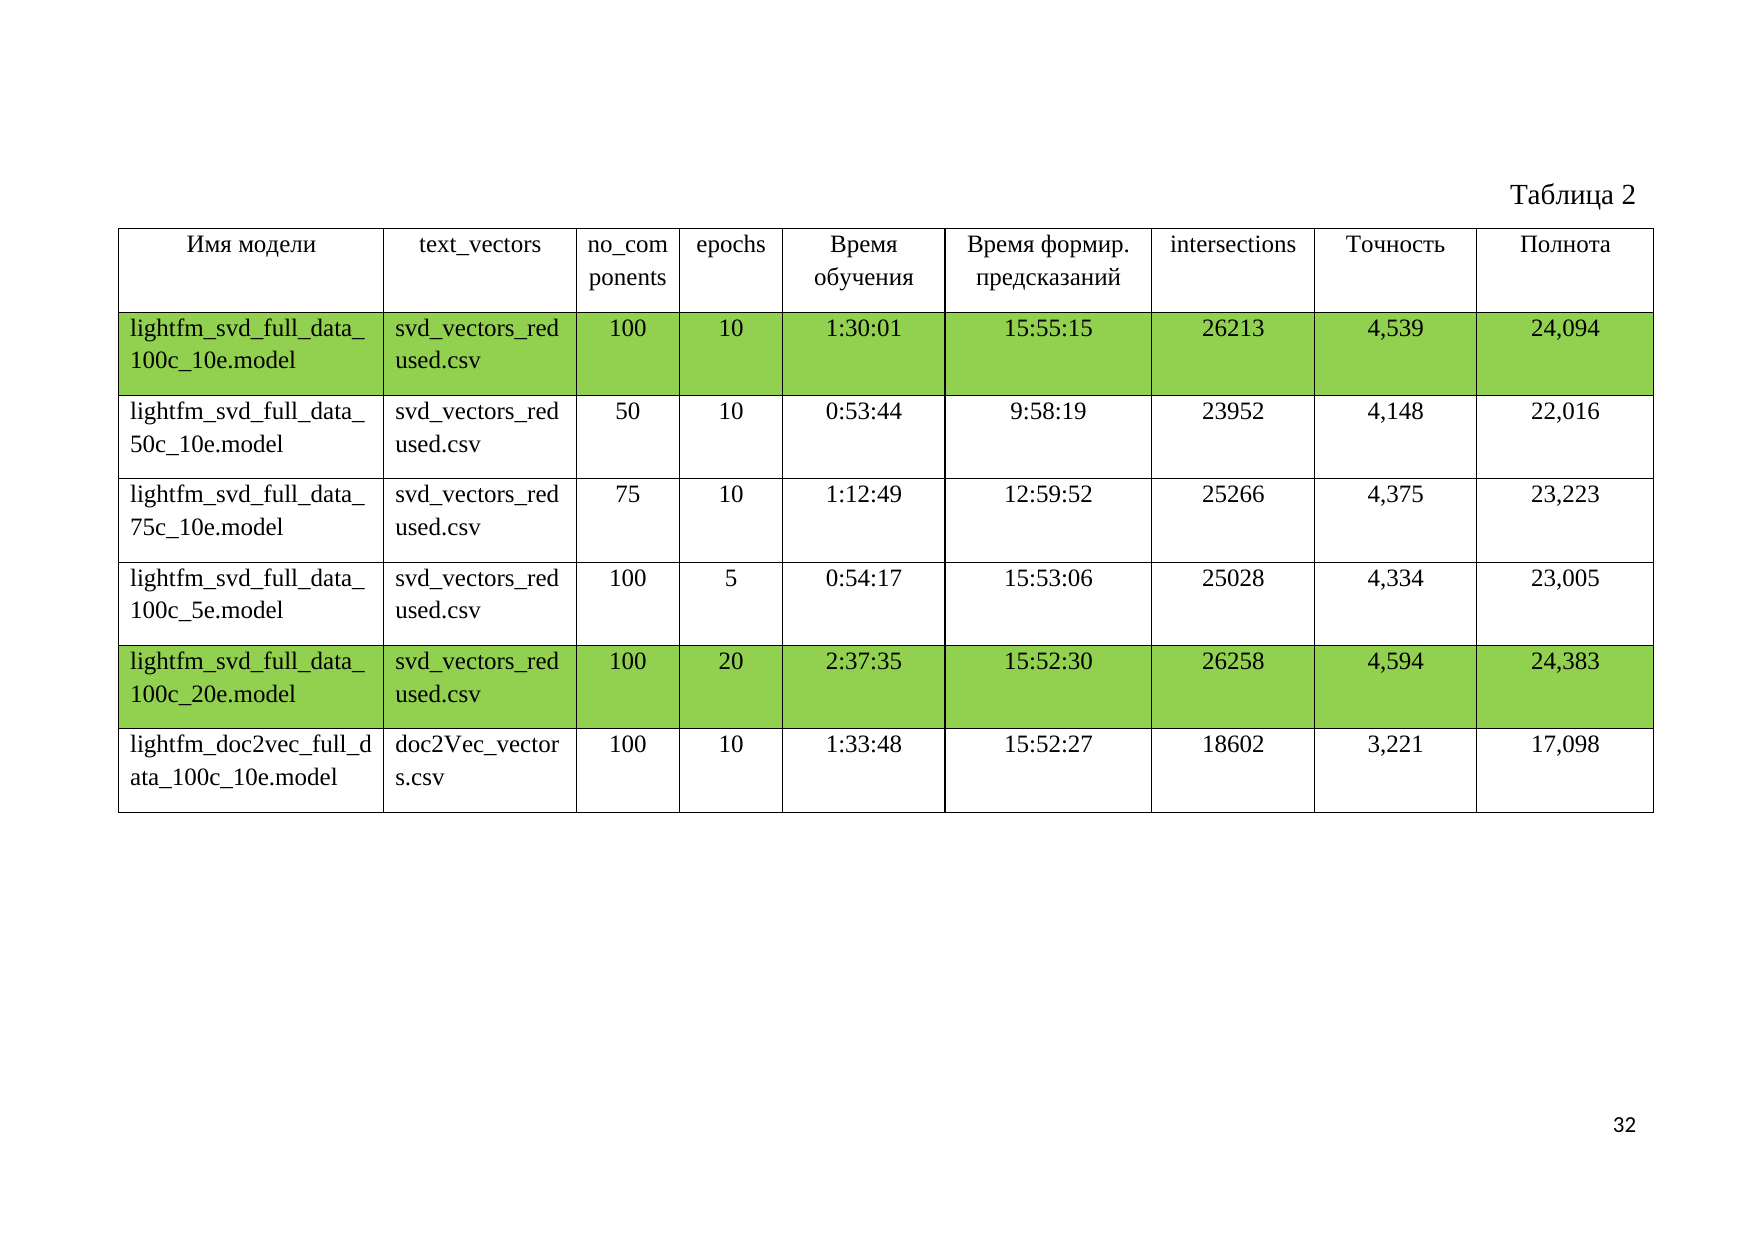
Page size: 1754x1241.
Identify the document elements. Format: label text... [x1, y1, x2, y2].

table_header Время формир. предсказаний [946, 229, 1151, 312]
table_cell 1:33:48 [783, 729, 944, 812]
table_cell 100 [577, 729, 679, 812]
table_cell lightfm_svd_full_data_100c_5e.model [119, 563, 383, 645]
table_cell 3,221 [1315, 729, 1476, 812]
table_cell 15:52:27 [946, 729, 1151, 812]
table_cell lightfm_svd_full_data_100c_20e.model [119, 646, 383, 728]
table_header Полнота [1477, 229, 1653, 312]
table_cell 2:37:35 [783, 646, 944, 728]
table_cell 24,094 [1477, 313, 1653, 395]
text Таблица 2 [162, 177, 1636, 211]
table_cell 10 [680, 396, 782, 478]
table_cell 17,098 [1477, 729, 1653, 812]
table_cell 23952 [1152, 396, 1314, 478]
table_cell 100 [577, 646, 679, 728]
table_cell 25028 [1152, 563, 1314, 645]
table_cell doc2Vec_vectors.csv [384, 729, 576, 812]
table_cell 75 [577, 479, 679, 562]
table_cell svd_vectors_redused.csv [384, 396, 576, 478]
table_header Точность [1315, 229, 1476, 312]
table_cell 10 [680, 729, 782, 812]
table_cell 100 [577, 563, 679, 645]
table_cell 50 [577, 396, 679, 478]
table_header epochs [680, 229, 782, 312]
table_cell 0:53:44 [783, 396, 944, 478]
table_cell 22,016 [1477, 396, 1653, 478]
table_cell 15:52:30 [946, 646, 1151, 728]
table_cell svd_vectors_redused.csv [384, 563, 576, 645]
table_cell 18602 [1152, 729, 1314, 812]
table_cell svd_vectors_redused.csv [384, 313, 576, 395]
table_cell 100 [577, 313, 679, 395]
table_cell svd_vectors_redused.csv [384, 646, 576, 728]
table_cell 26258 [1152, 646, 1314, 728]
table_cell 4,148 [1315, 396, 1476, 478]
table_header no_components [577, 229, 679, 312]
table_cell 12:59:52 [946, 479, 1151, 562]
table_cell 1:12:49 [783, 479, 944, 562]
table_cell 26213 [1152, 313, 1314, 395]
table_cell 15:55:15 [946, 313, 1151, 395]
table_header intersections [1152, 229, 1314, 312]
table_header Имя модели [119, 229, 383, 312]
table_cell 15:53:06 [946, 563, 1151, 645]
table_cell lightfm_svd_full_data_75c_10e.model [119, 479, 383, 562]
table_cell 23,223 [1477, 479, 1653, 562]
table_cell 20 [680, 646, 782, 728]
table_cell 5 [680, 563, 782, 645]
table_cell 4,375 [1315, 479, 1476, 562]
table_cell lightfm_svd_full_data_100c_10e.model [119, 313, 383, 395]
table_cell 4,594 [1315, 646, 1476, 728]
table_cell 4,334 [1315, 563, 1476, 645]
table_header text_vectors [384, 229, 576, 312]
table_cell lightfm_doc2vec_full_data_100c_10e.model [119, 729, 383, 812]
table_cell 10 [680, 479, 782, 562]
table_cell svd_vectors_redused.csv [384, 479, 576, 562]
table_cell 23,005 [1477, 563, 1653, 645]
table_cell 24,383 [1477, 646, 1653, 728]
table_cell 9:58:19 [946, 396, 1151, 478]
table_cell 0:54:17 [783, 563, 944, 645]
table_cell lightfm_svd_full_data_50c_10e.model [119, 396, 383, 478]
table_cell 1:30:01 [783, 313, 944, 395]
table_cell 4,539 [1315, 313, 1476, 395]
table_cell 25266 [1152, 479, 1314, 562]
table_header Время обучения [783, 229, 944, 312]
table_cell 10 [680, 313, 782, 395]
